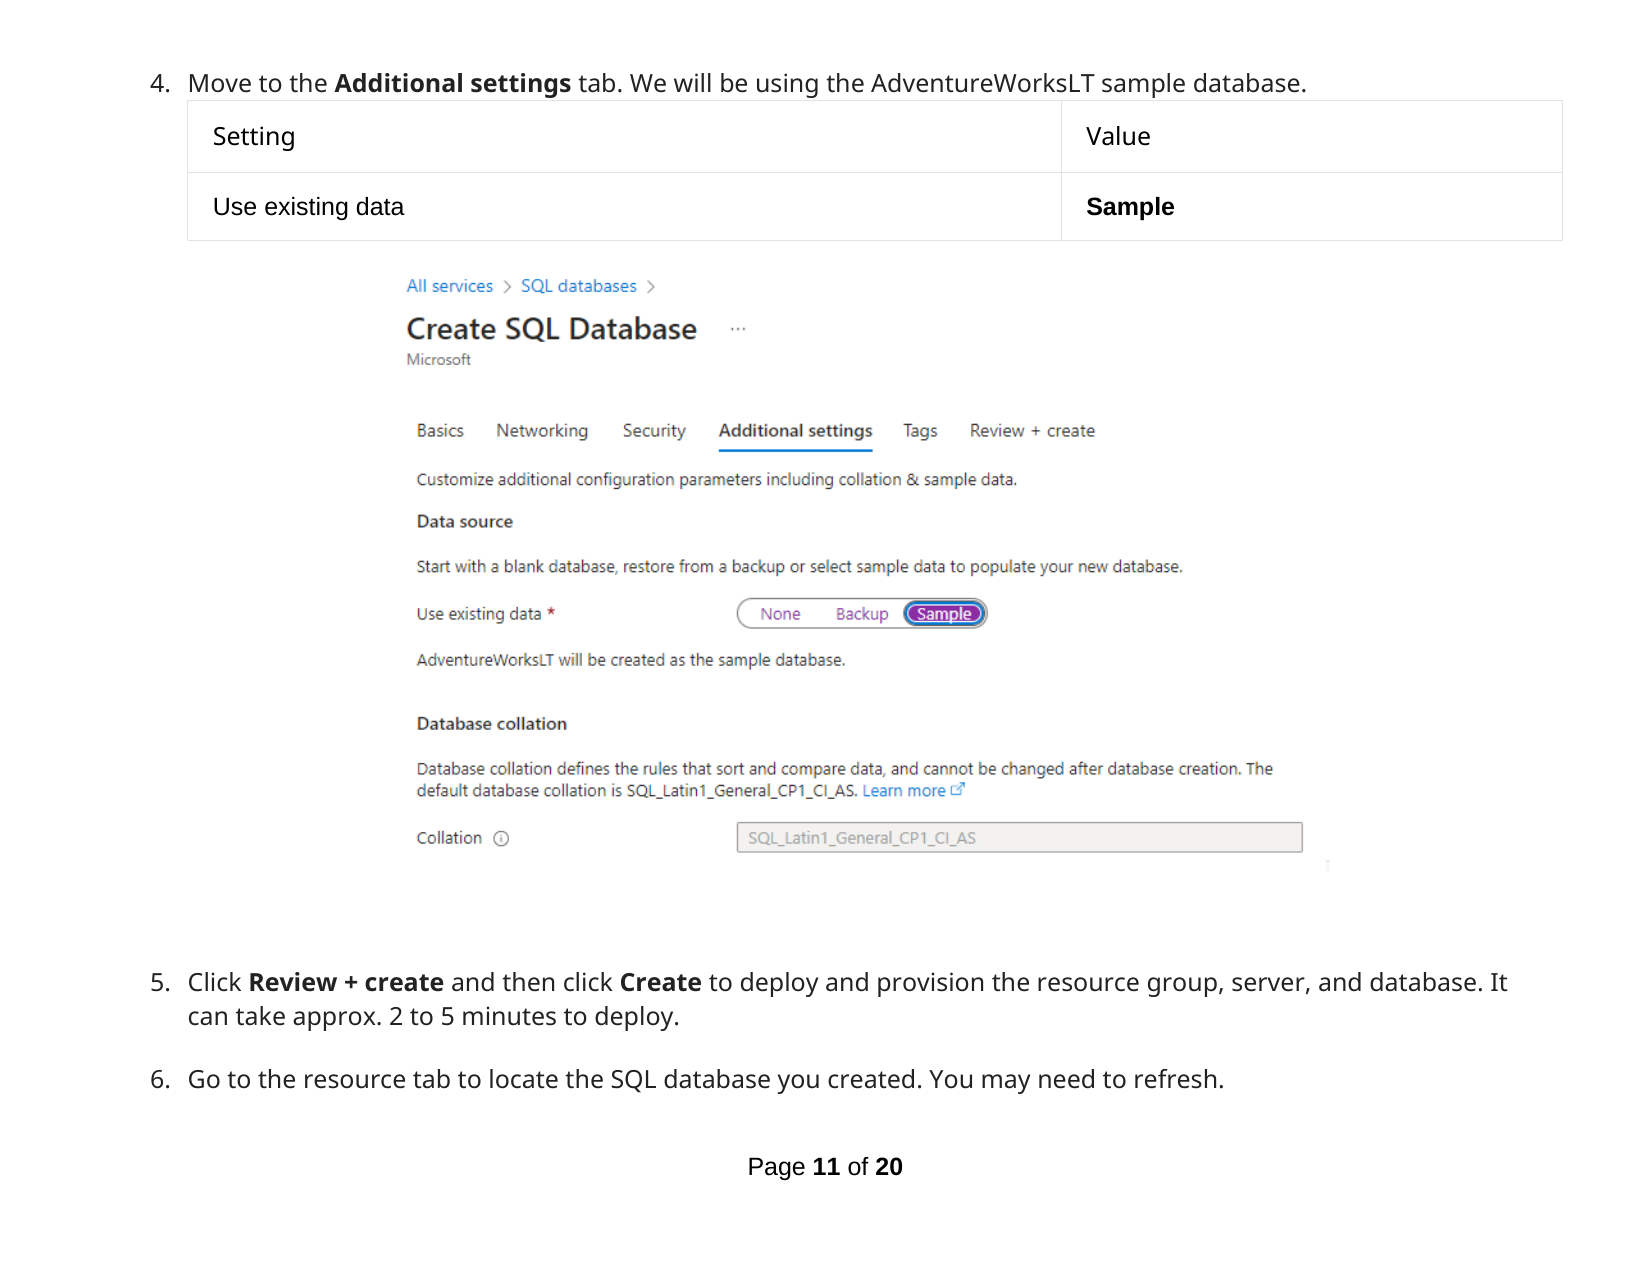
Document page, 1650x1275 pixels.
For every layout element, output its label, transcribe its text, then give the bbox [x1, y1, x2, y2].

table_cell Use existing data [188, 173, 1061, 239]
list Go to the resource tab to locate the SQL database you created. You may need to refresh. [150, 1062, 1537, 1096]
table_header Setting [188, 101, 1061, 172]
table_header Value [1062, 101, 1562, 172]
list Move to the Additional settings tab. We will be using the AdventureWorksLT sample database. [150, 66, 1537, 100]
list Click Review + create and then click Create to deploy and provision the resource group, server, and database. It can take approx. 2 to 5 minutes to deploy. [150, 964, 1537, 1033]
picture [395, 269, 1330, 872]
table_cell Sample [1062, 173, 1562, 239]
